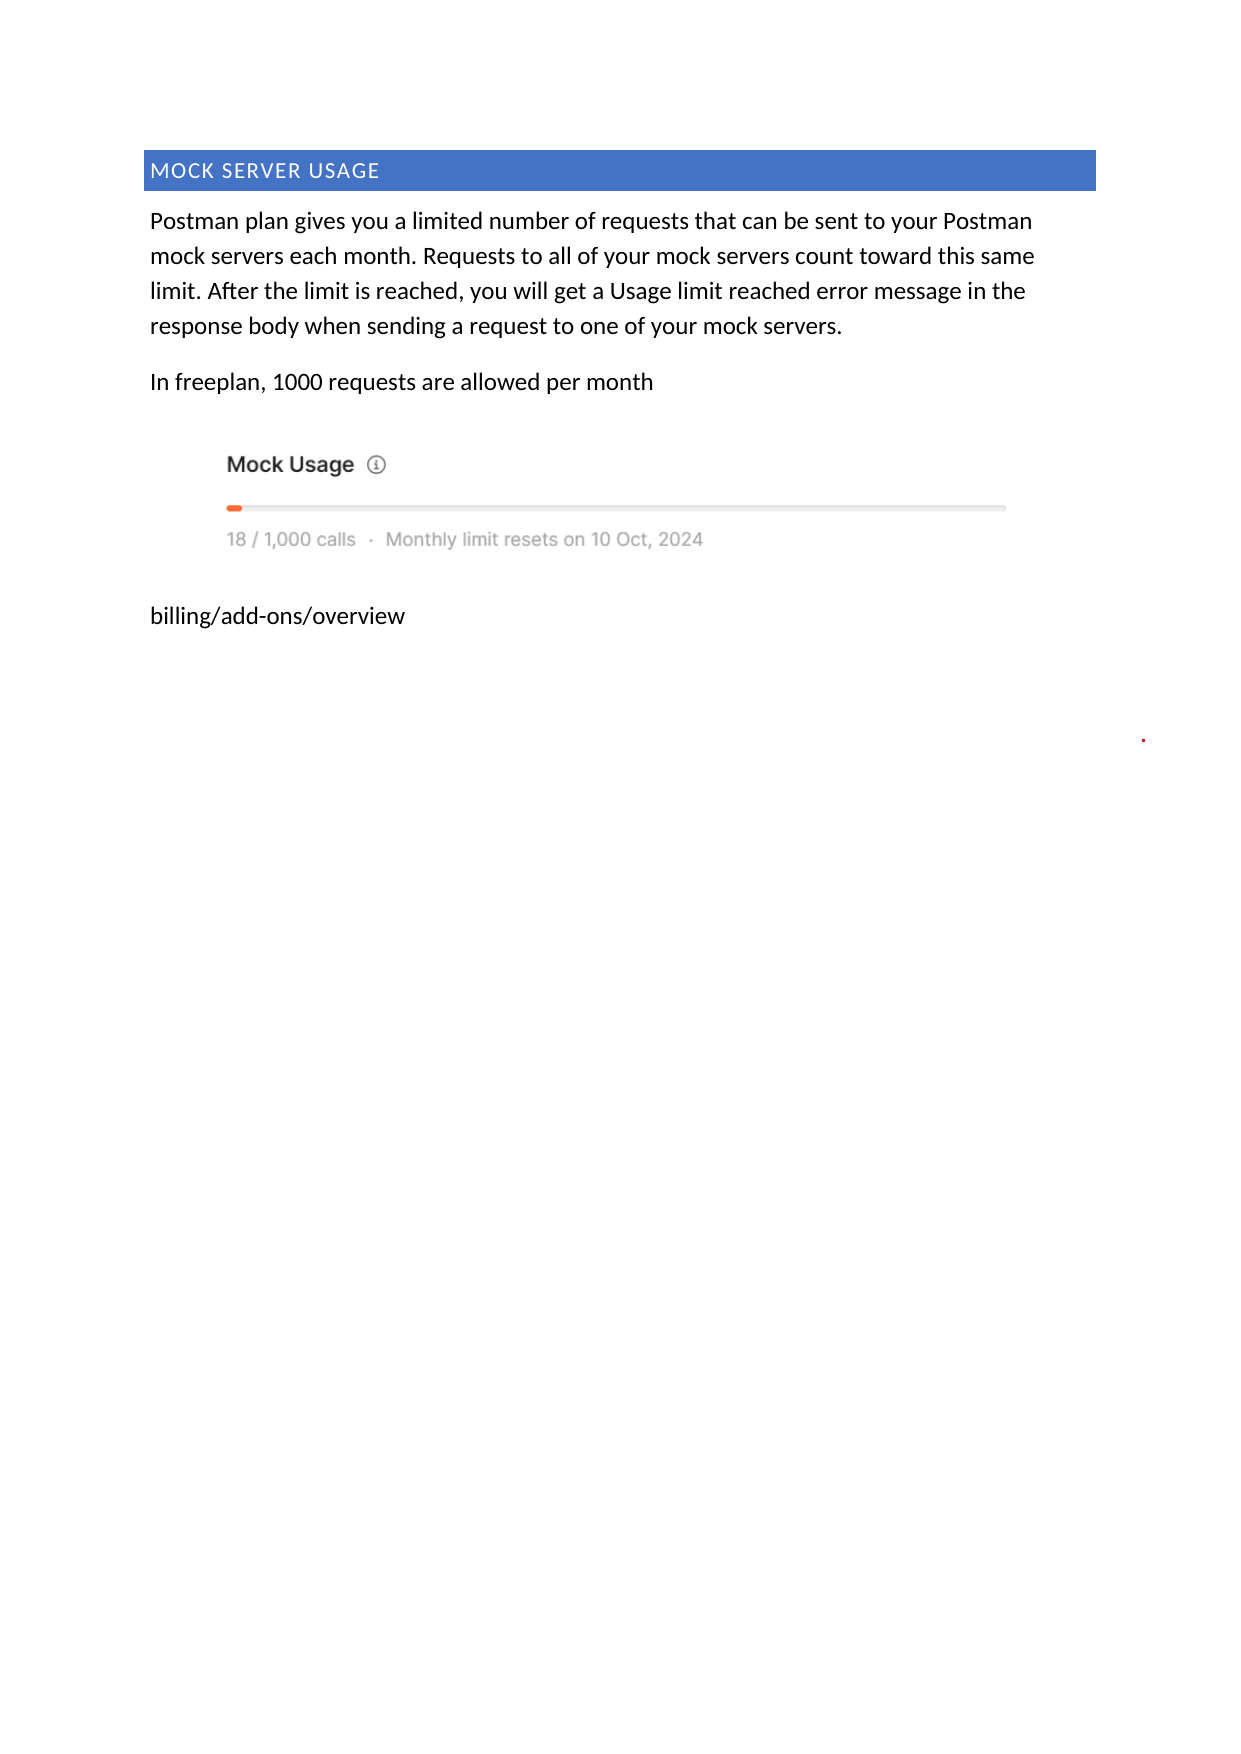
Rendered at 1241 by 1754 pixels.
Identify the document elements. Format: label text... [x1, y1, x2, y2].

text In freeplan, 1000 requests are allowed per month [150, 366, 1090, 396]
text Postman plan gives you a limited number of requests that can be sent to your Postman mock servers each month. Requests to all of your mock servers count toward this same limit. After the limit is reached, you will get a Usage limit reached error message in the response body when sending a request to one of your mock servers. [150, 205, 1090, 341]
text billing/add-ons/overview [150, 600, 1090, 631]
picture [150, 421, 1091, 576]
subtitle Mock server usage [150, 156, 1090, 184]
